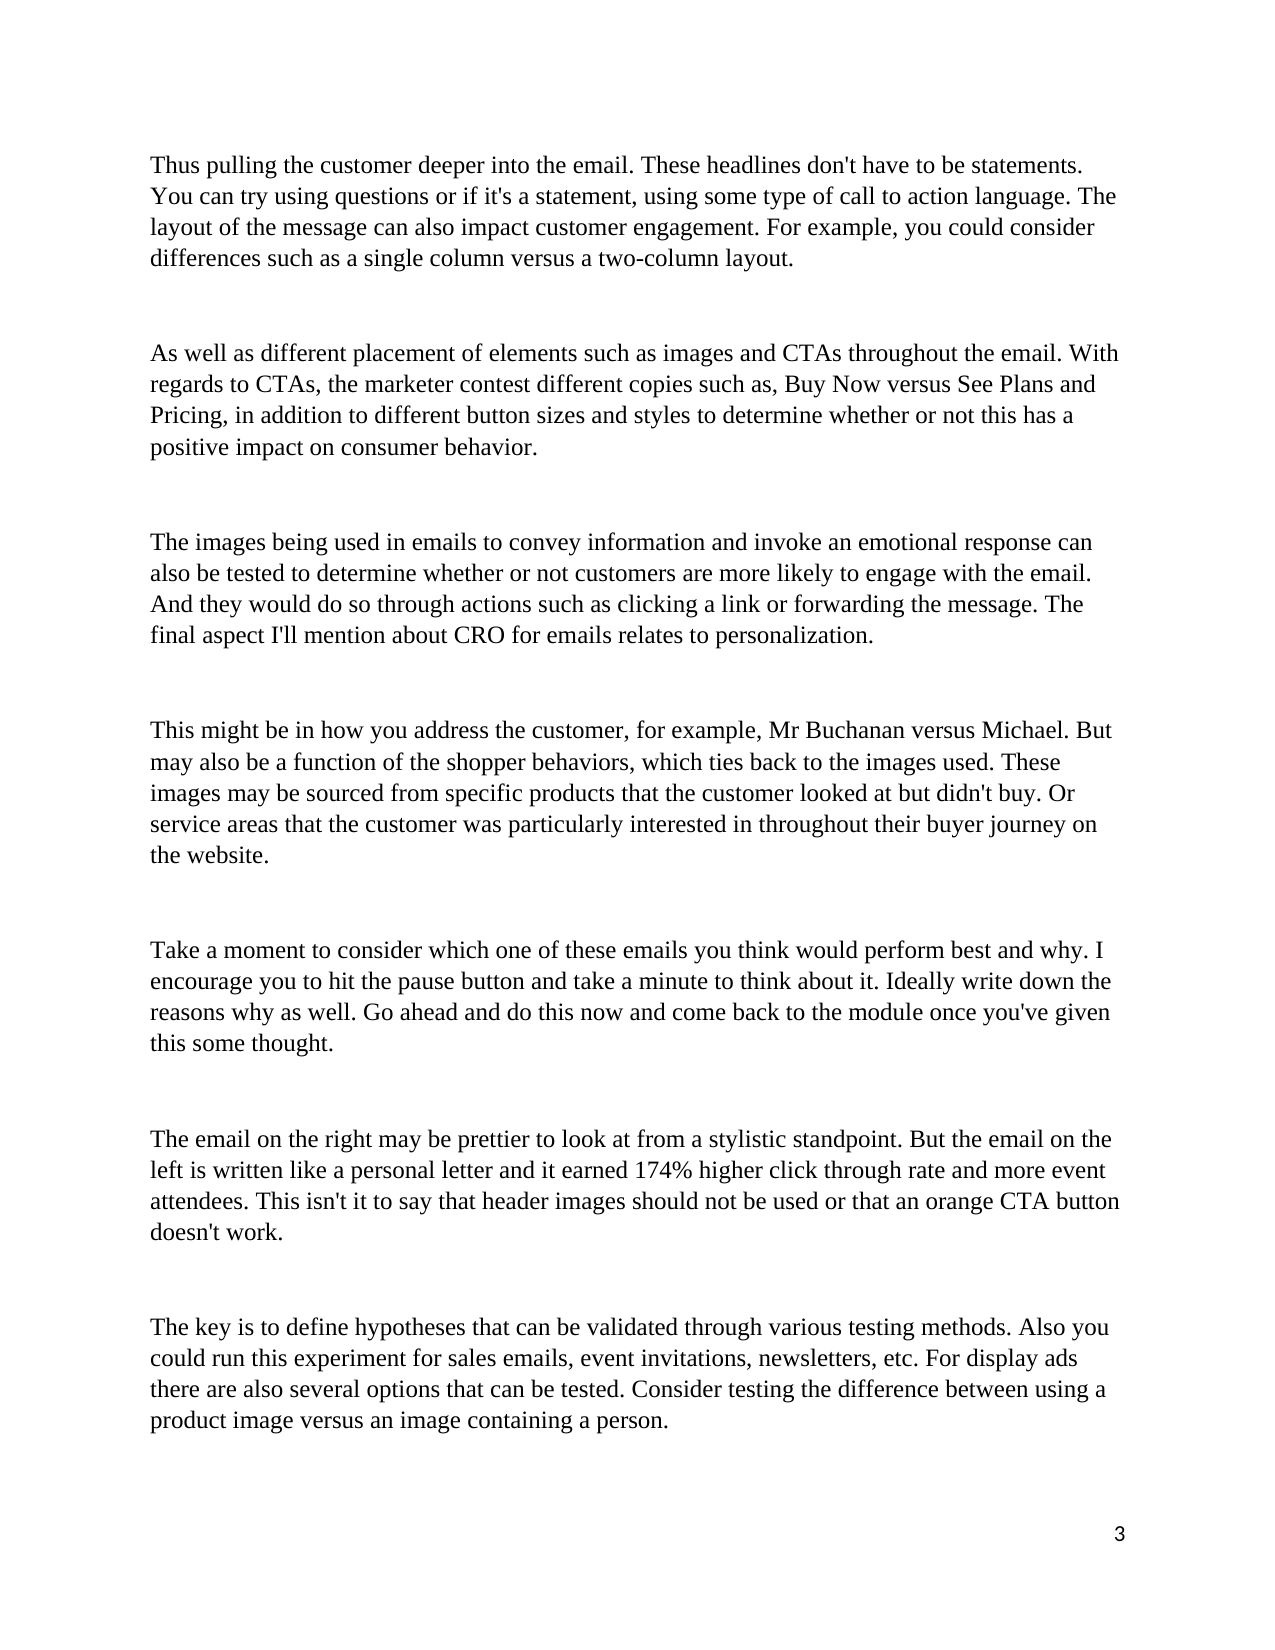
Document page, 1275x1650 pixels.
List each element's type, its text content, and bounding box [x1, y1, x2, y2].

text The key is to define hypotheses that can be validated through various testing methods. Also you could run this experiment for sales emails, event invitations, newsletters, etc. For display ads there are also several options that can be tested. Consider testing the difference between using a product image versus an image containing a person. [150, 1312, 1125, 1434]
text The email on the right may be prettier to look at from a stylistic standpoint. But the email on the left is written like a personal letter and it earned 174% higher click through rate and more event attendees. This isn't it to say that header images should not be used or that an orange CTA button doesn't work. [150, 1124, 1125, 1246]
text Thus pulling the customer deeper into the email. These headlines don't have to be statements. You can try using questions or if it's a statement, using some type of call to action language. The layout of the message can also impact customer engagement. For example, you could consider differences such as a single column versus a two-column layout. [150, 150, 1125, 272]
text This might be in how you address the customer, for example, Mr Buchanan versus Michael. But may also be a function of the shopper behaviors, which ties back to the images used. These images may be sourced from specific products that the customer looked at but didn't buy. Or service areas that the customer was particularly interested in throughout their buyer journey on the website. [150, 716, 1125, 868]
text The images being used in emails to convey information and invoke an emotional response can also be tested to determine whether or not customers are more likely to engage with the email. And they would do so through actions such as clicking a link or forwarding the message. The final aspect I'll mention about CRO for emails relates to personalization. [150, 527, 1125, 649]
text As well as different placement of elements such as images and CTAs throughout the email. With regards to CTAs, the marketer contest different copies such as, Buy Now versus See Plans and Pricing, in addition to different button sizes and styles to determine whether or not this has a positive impact on consumer behavior. [150, 338, 1125, 460]
text Take a moment to consider which one of these emails you think would perform best and why. I encourage you to hit the pause button and take a minute to think about it. Ideally write down the reasons why as well. Go ahead and do this now and come back to the module once you've given this some thought. [150, 935, 1125, 1057]
